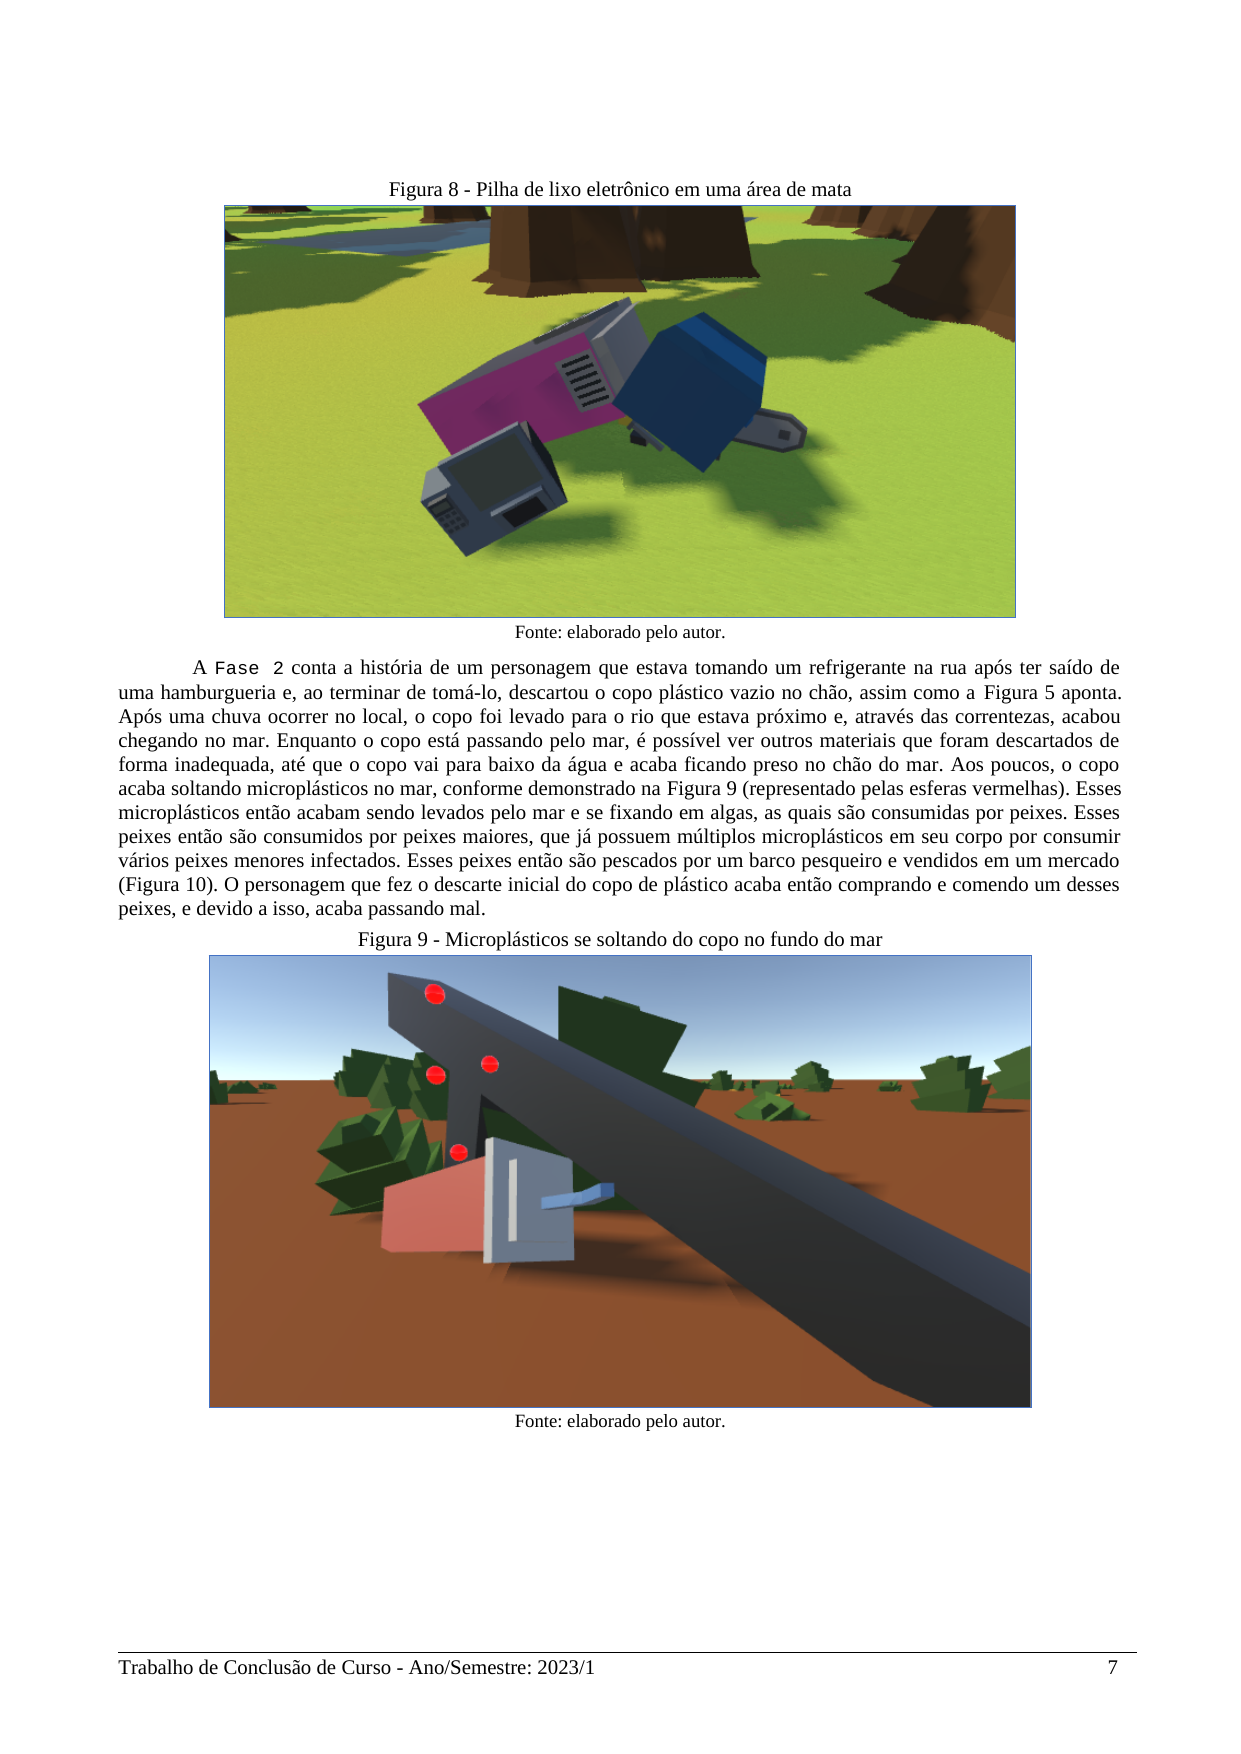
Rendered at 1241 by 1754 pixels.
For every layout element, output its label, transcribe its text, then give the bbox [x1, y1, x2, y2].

text Fonte: elaborado pelo autor. [118, 1410, 1122, 1432]
picture [210, 956, 1031, 1407]
text A Fase 2 conta a história de um personagem que estava tomando um refrigerante na rua após ter saído de uma hamburgueria e, ao terminar de tomá-lo, descartou o copo plástico vazio no chão, assim como a Figura 5 aponta. Após uma chuva ocorrer no local, o copo foi levado para o rio que estava próximo e, através das correntezas, acabou chegando no mar. Enquanto o copo está passando pelo mar, é possível ver outros materiais que foram descartados de forma inadequada, até que o copo vai para baixo da água e acaba ficando preso no chão do mar. Aos poucos, o copo acaba soltando microplásticos no mar, conforme demonstrado na Figura 9 (representado pelas esferas vermelhas). Esses microplásticos então acabam sendo levados pelo mar e se fixando em algas, as quais são consumidas por peixes. Esses peixes então são consumidos por peixes maiores, que já possuem múltiplos microplásticos em seu corpo por consumir vários peixes menores infectados. Esses peixes então são pescados por um barco pesqueiro e vendidos em um mercado (Figura 10). O personagem que fez o descarte inicial do copo de plástico acaba então comprando e comendo um desses peixes, e devido a isso, acaba passando mal. [118, 655, 1122, 920]
picture [225, 206, 1015, 617]
text Fonte: elaborado pelo autor. [118, 621, 1122, 642]
